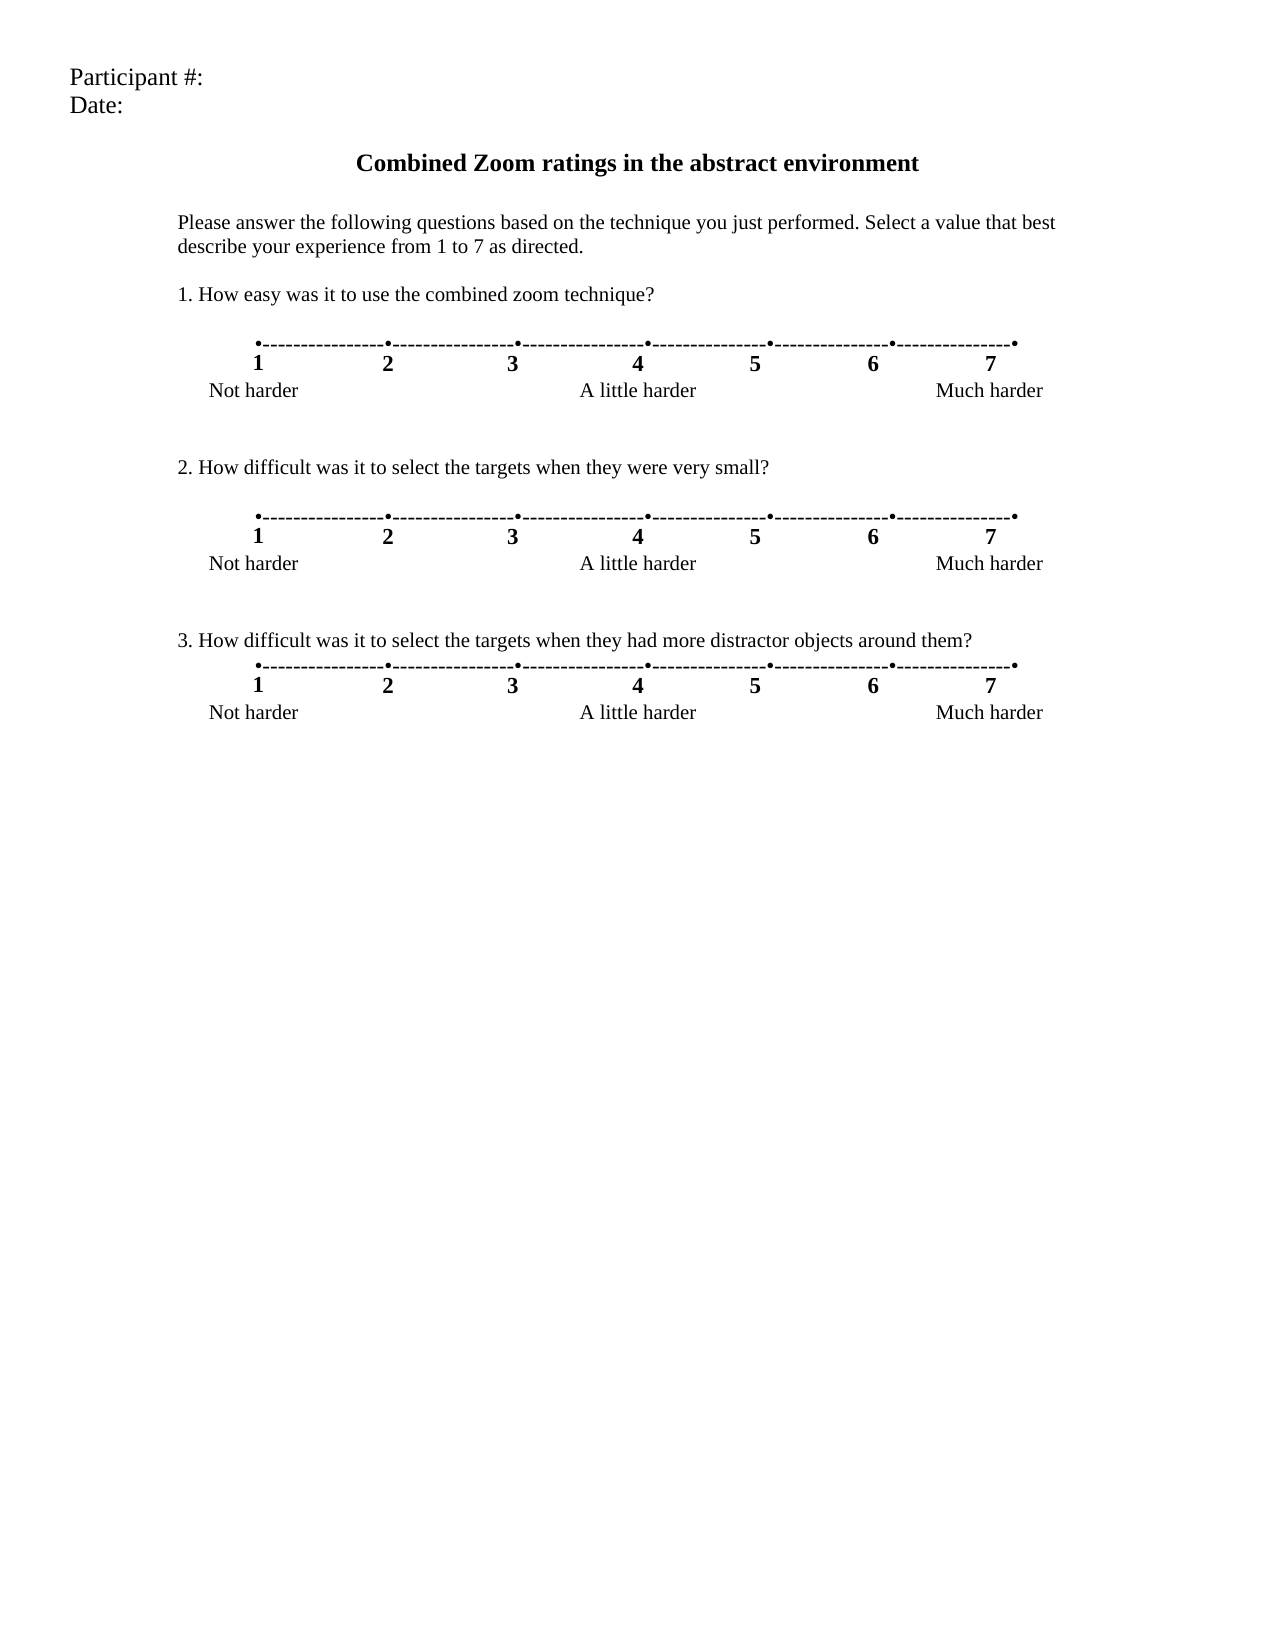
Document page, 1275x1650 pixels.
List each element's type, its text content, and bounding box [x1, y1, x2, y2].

text 2. How difficult was it to select the targets when they were very small? [177, 455, 1098, 479]
text •----------------•----------------•----------------•---------------•---------------•---------------• [177, 652, 1098, 678]
text Please answer the following questions based on the technique you just performed. Select a value that best describe your experience from 1 to 7 as directed. [177, 210, 1098, 258]
text 3. How difficult was it to select the targets when they had more distractor objects around them? [177, 628, 1098, 652]
text Combined Zoom ratings in the abstract environment [177, 148, 1098, 176]
text Not harder A little harder Much harder [177, 700, 1098, 724]
text 1. How easy was it to use the combined zoom technique? [177, 282, 1098, 306]
text •----------------•----------------•----------------•---------------•---------------•---------------• [177, 330, 1098, 357]
text Not harder A little harder Much harder [177, 551, 1098, 575]
text •----------------•----------------•----------------•---------------•---------------•---------------• [177, 503, 1098, 529]
text Not harder A little harder Much harder [177, 378, 1098, 402]
